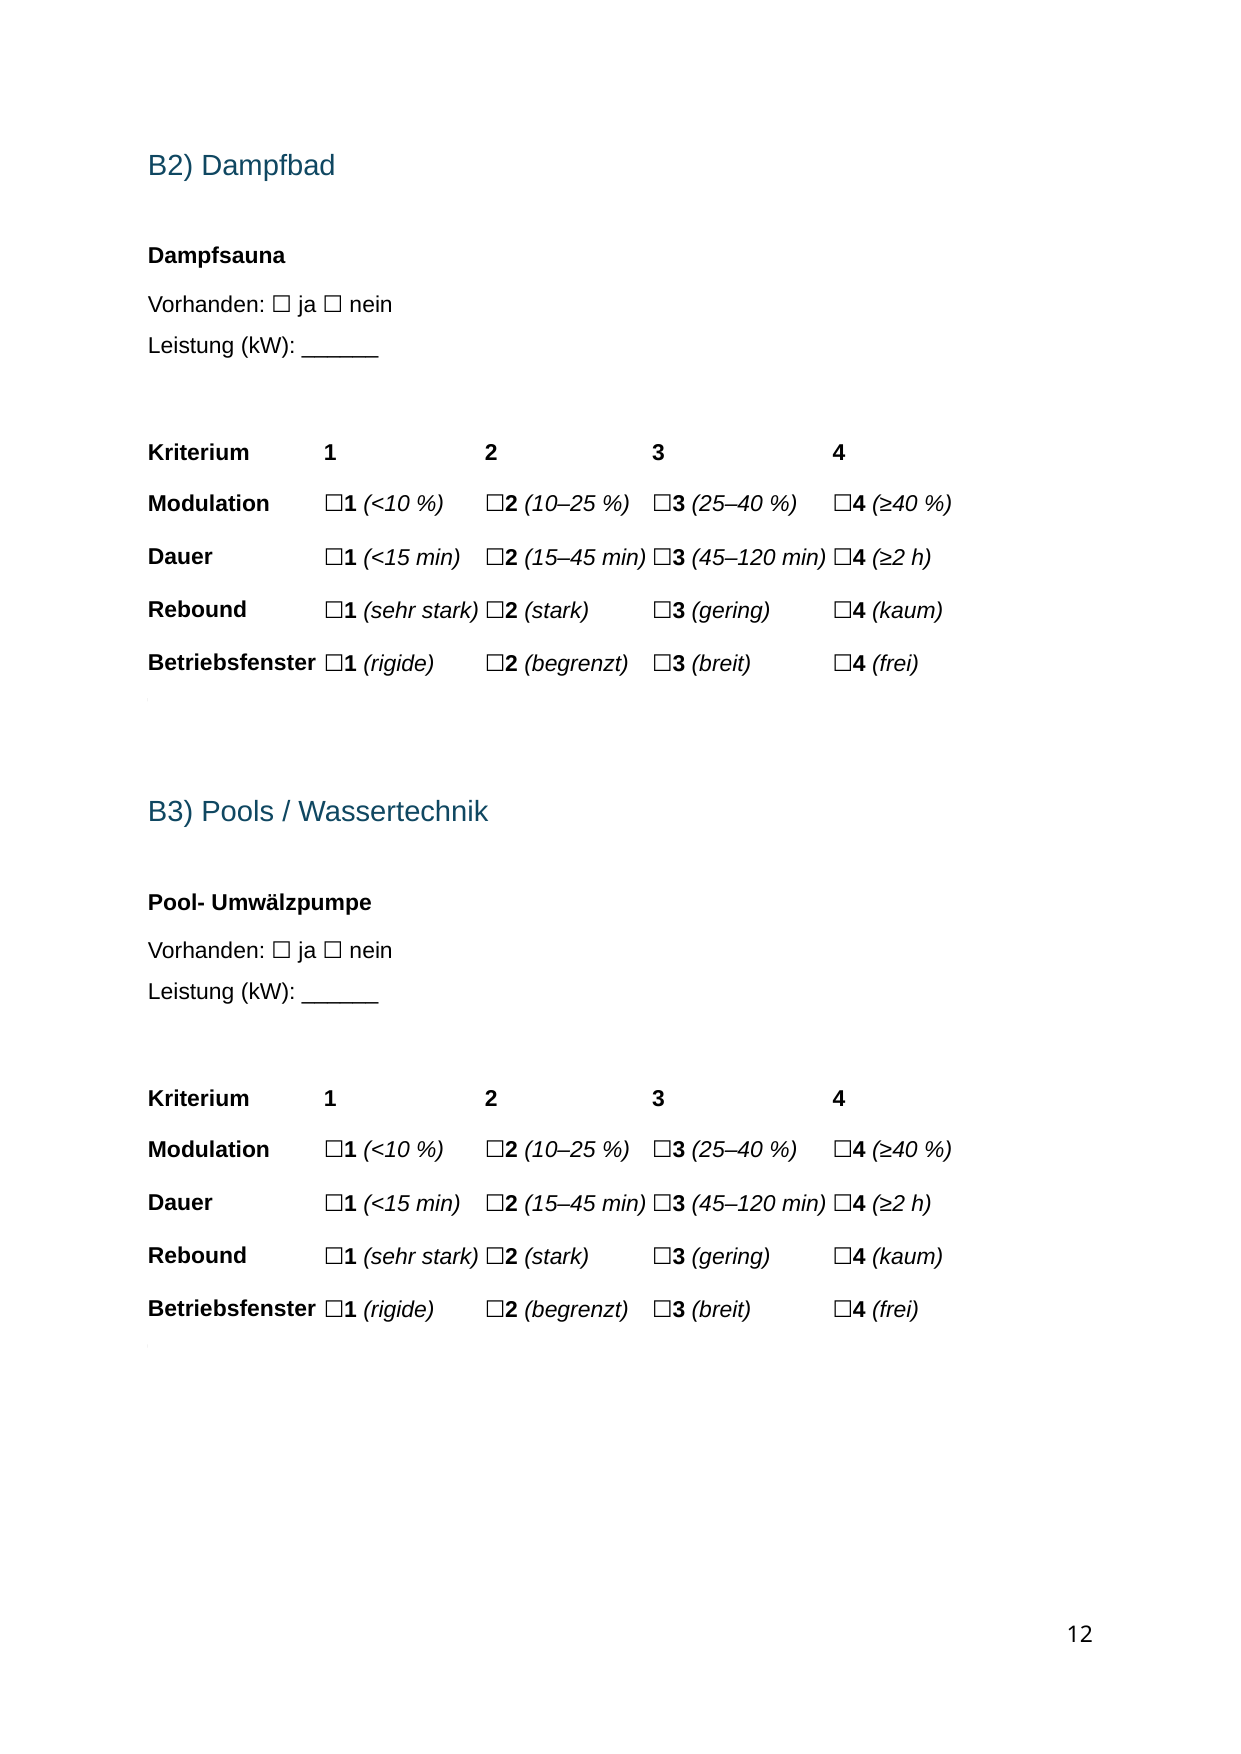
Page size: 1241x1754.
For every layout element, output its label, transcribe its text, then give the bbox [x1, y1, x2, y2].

table_cell ☐3 (breit) [650, 1291, 831, 1344]
table_cell Rebound [146, 1238, 322, 1291]
table_header 1 [322, 1084, 483, 1132]
text Pool- Umwälzpumpe [148, 889, 1093, 915]
table_cell ☐1 (<15 min) [322, 1185, 483, 1238]
table_header Kriterium [146, 438, 322, 486]
table_cell ☐2 (15–45 min) [483, 539, 650, 592]
table_cell ☐2 (10–25 %) [483, 486, 650, 539]
table_cell ☐1 (<10 %) [322, 486, 483, 539]
table_cell ☐4 (≥2 h) [831, 539, 957, 592]
table_cell Betriebsfenster [146, 1291, 322, 1344]
text Vorhanden: ☐ ja ☐ nein Leistung (kW): ______ [148, 934, 1093, 1051]
subtitle B3) Pools / Wassertechnik [148, 794, 1093, 827]
table_cell ☐4 (kaum) [831, 1238, 957, 1291]
table_cell ☐3 (45–120 min) [650, 539, 831, 592]
table_cell ☐1 (sehr stark) [322, 1238, 483, 1291]
table_cell ☐2 (10–25 %) [483, 1132, 650, 1185]
table_cell ☐1 (rigide) [322, 645, 483, 698]
table_cell ☐4 (≥40 %) [831, 1132, 957, 1185]
table_cell ☐2 (stark) [483, 1238, 650, 1291]
table_cell ☐4 (≥2 h) [831, 1185, 957, 1238]
table_cell ☐3 (25–40 %) [650, 486, 831, 539]
table_cell ☐3 (gering) [650, 1238, 831, 1291]
table_cell ☐1 (rigide) [322, 1291, 483, 1344]
table_header 1 [322, 438, 483, 486]
subtitle B2) Dampfbad [148, 148, 1093, 181]
table_cell Modulation [146, 486, 322, 539]
table_header Kriterium [146, 1084, 322, 1132]
table_cell ☐4 (≥40 %) [831, 486, 957, 539]
table_header 2 [483, 1084, 650, 1132]
table_header 4 [831, 438, 957, 486]
text Dampfsauna [148, 242, 1093, 269]
table_cell Betriebsfenster [146, 645, 322, 698]
table_cell ☐1 (<10 %) [322, 1132, 483, 1185]
table_cell ☐2 (15–45 min) [483, 1185, 650, 1238]
table_header 3 [650, 438, 831, 486]
table_cell ☐3 (45–120 min) [650, 1185, 831, 1238]
table_cell Dauer [146, 1185, 322, 1238]
table_cell ☐2 (stark) [483, 592, 650, 645]
table_cell ☐1 (<15 min) [322, 539, 483, 592]
table_cell ☐3 (gering) [650, 592, 831, 645]
table_cell ☐4 (frei) [831, 1291, 957, 1344]
table_cell ☐1 (sehr stark) [322, 592, 483, 645]
table_cell ☐4 (kaum) [831, 592, 957, 645]
table_header 2 [483, 438, 650, 486]
table_cell ☐3 (breit) [650, 645, 831, 698]
table_cell ☐2 (begrenzt) [483, 1291, 650, 1344]
table_cell ☐2 (begrenzt) [483, 645, 650, 698]
table_cell Dauer [146, 539, 322, 592]
text Vorhanden: ☐ ja ☐ nein Leistung (kW): ______ [148, 288, 1093, 405]
table_cell Rebound [146, 592, 322, 645]
table_cell Modulation [146, 1132, 322, 1185]
table_header 3 [650, 1084, 831, 1132]
table_cell ☐3 (25–40 %) [650, 1132, 831, 1185]
table_header 4 [831, 1084, 957, 1132]
table_cell ☐4 (frei) [831, 645, 957, 698]
